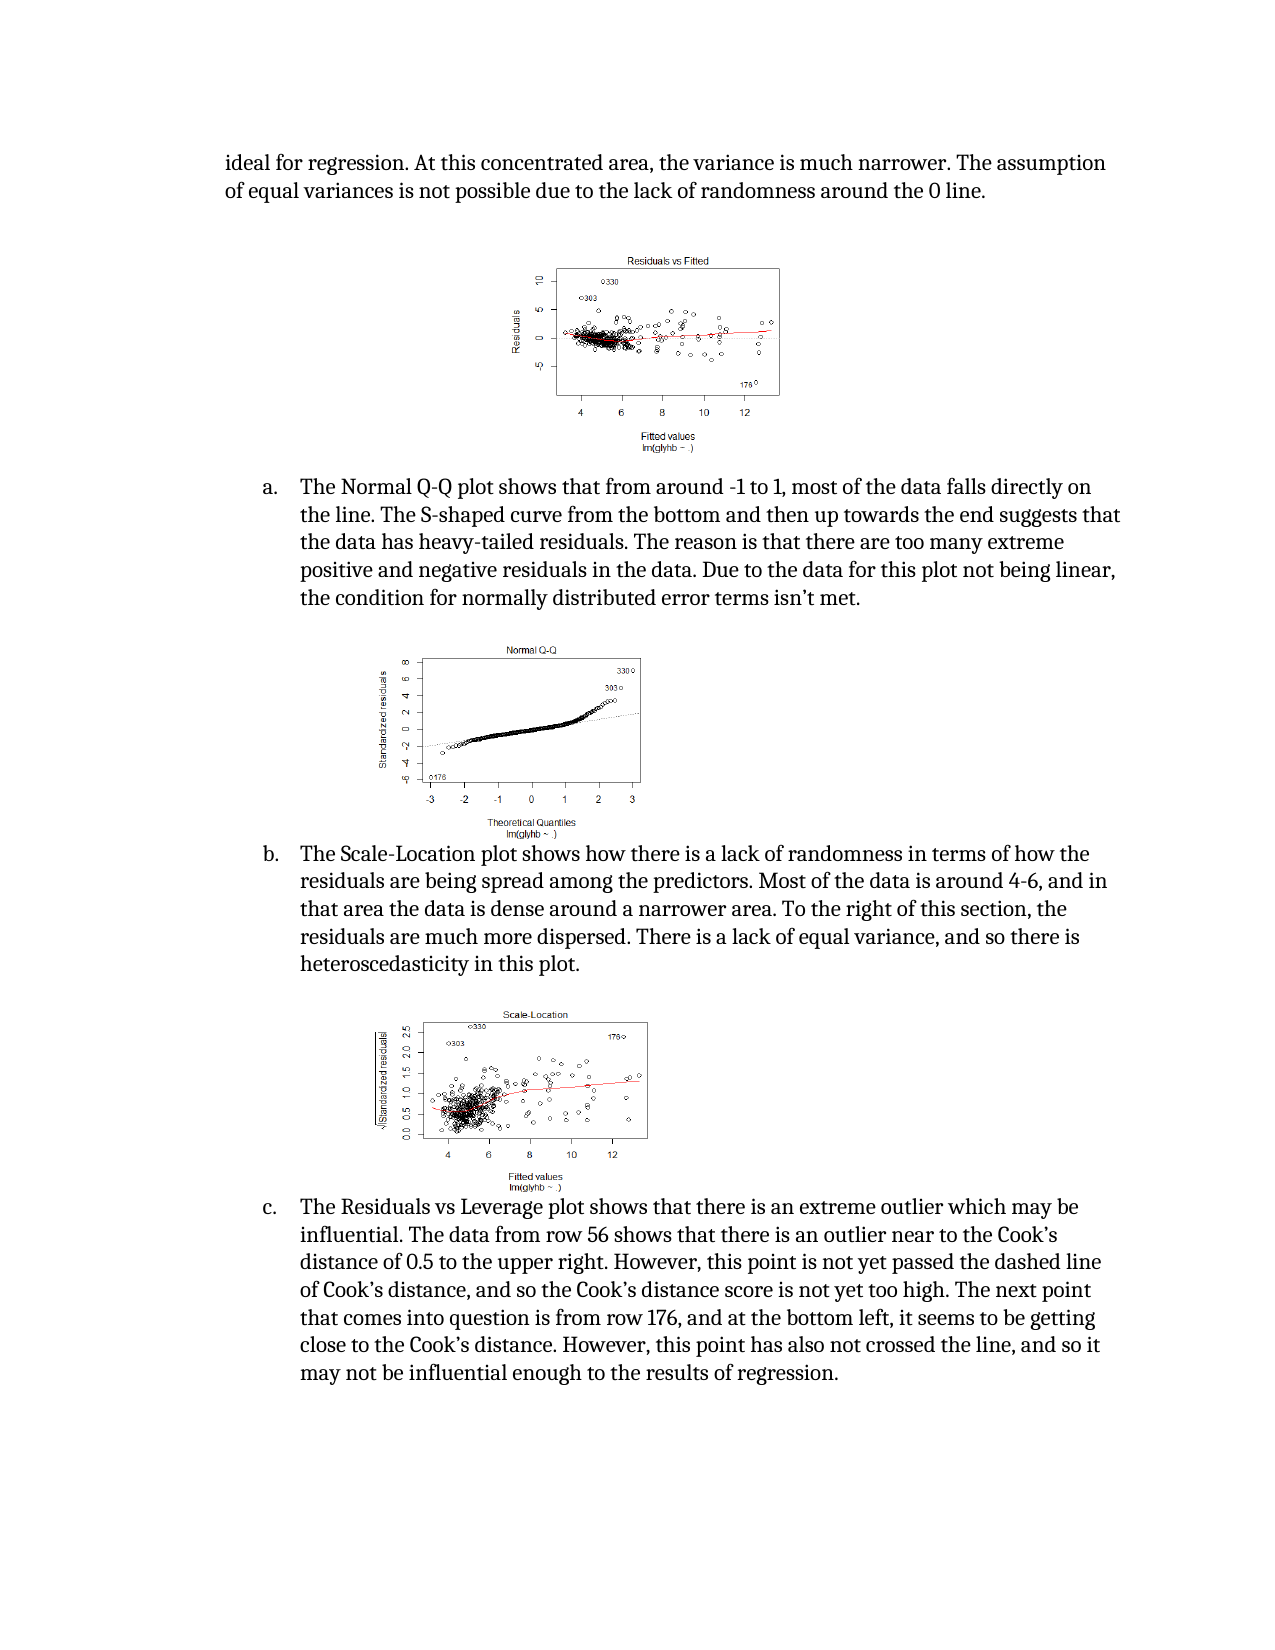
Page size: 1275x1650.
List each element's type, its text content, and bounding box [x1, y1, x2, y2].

list The Normal Q-Q plot shows that from around -1 to 1, most of the data falls directly on the line. The S-shaped curve from the bottom and then up towards the end suggests that the data has heavy-tailed residuals. The reason is that there are too many extreme positive and negative residuals in the data. Due to the data for this plot not being linear, the condition for normally distributed error terms isn’t met. [262, 474, 1125, 611]
list The Residuals vs Leverage plot shows that there is an extreme outlier which may be influential. The data from row 56 shows that there is an outlier near to the Cook’s distance of 0.5 to the upper right. However, this point is not yet passed the dashed line of Cook’s distance, and so the Cook’s distance score is not yet too high. The next point that comes into question is from row 176, and at the bottom left, it seems to be getting close to the Cook’s distance. However, this point has also not crossed the line, and so it may not be influential enough to the results of regression. [262, 1194, 1125, 1386]
list The Scale-Location plot shows how there is a lack of randomness in terms of how the residuals are being spread among the predictors. Most of the data is around 4-6, and in that area the data is dense around a narrower area. To the right of this section, the residuals are much more dispersed. There is a lack of equal variance, and so there is heteroscedasticity in this plot. [262, 841, 1125, 977]
picture [508, 221, 804, 454]
picture [375, 978, 672, 1193]
picture [375, 612, 665, 840]
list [187, 150, 1125, 204]
